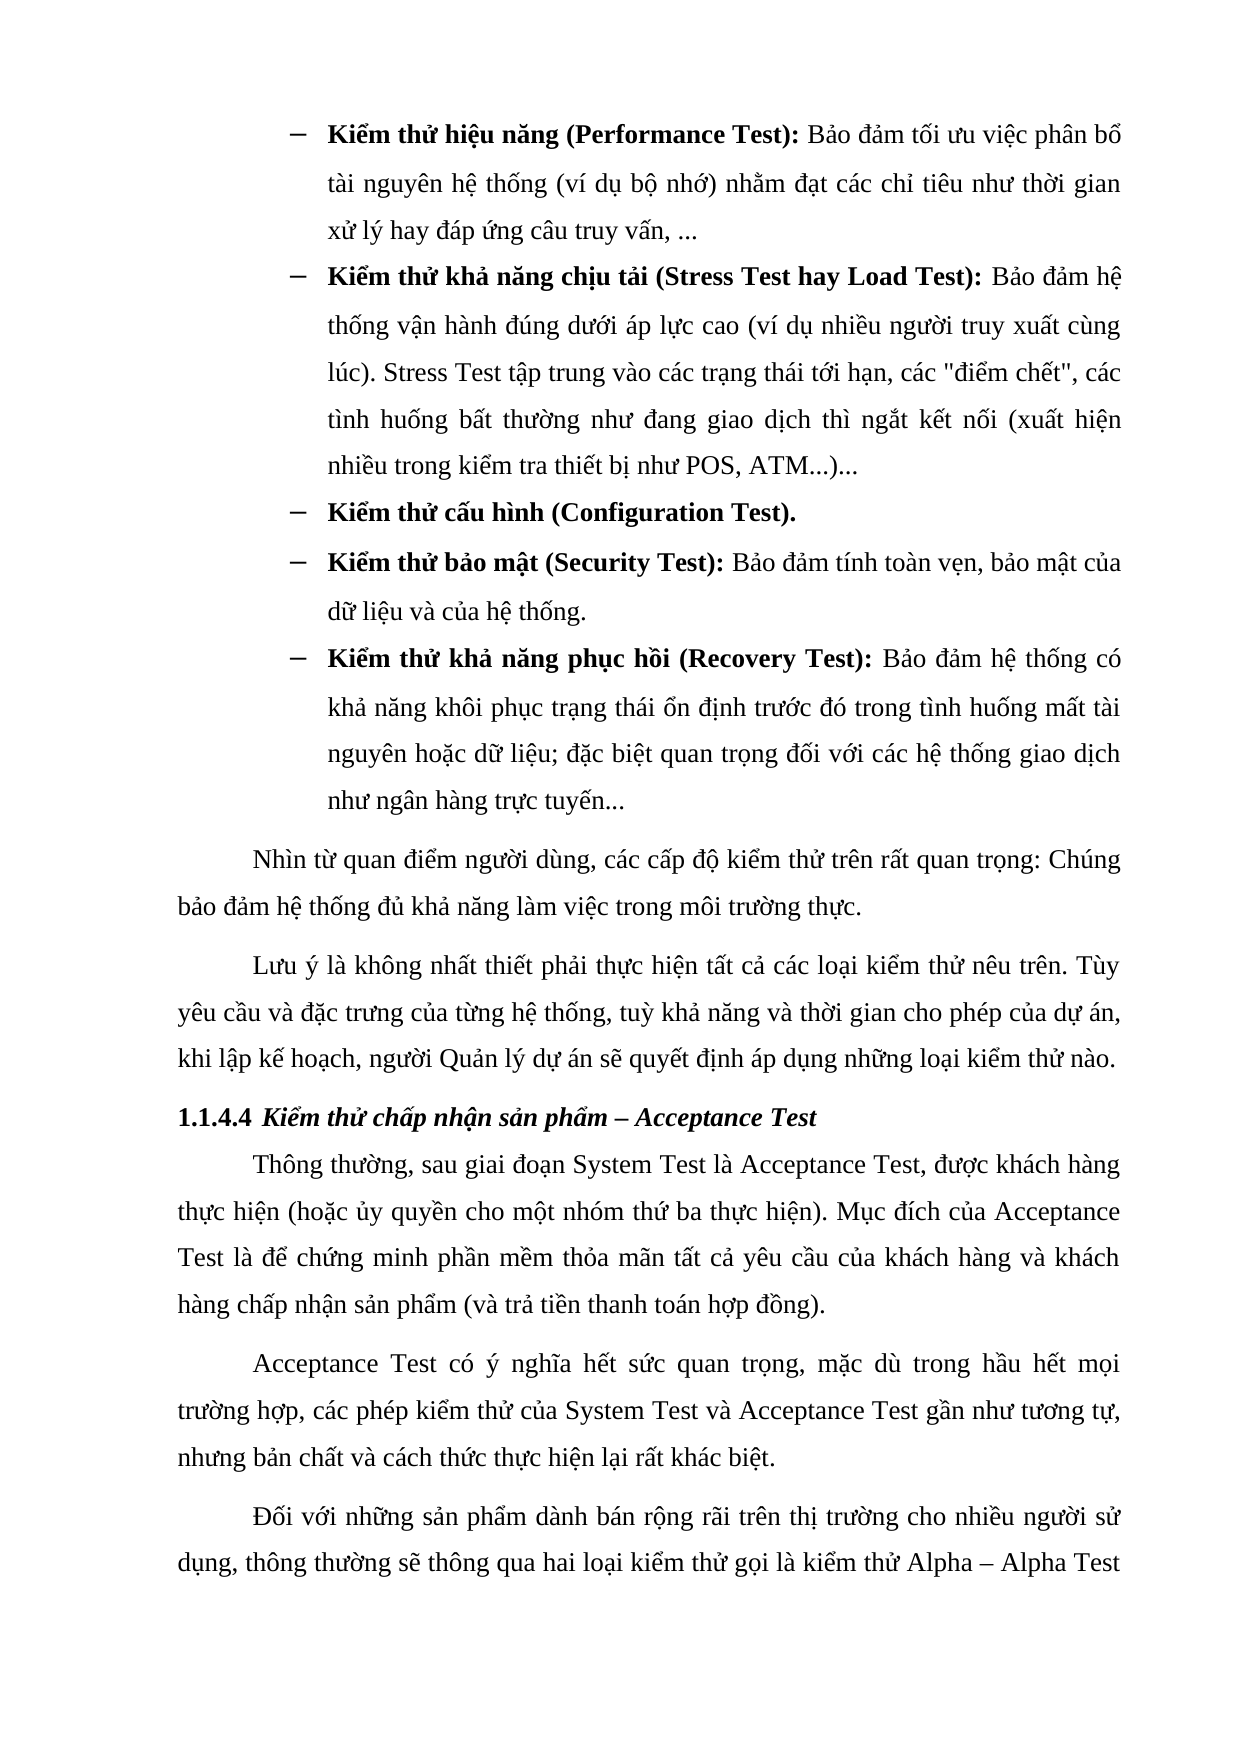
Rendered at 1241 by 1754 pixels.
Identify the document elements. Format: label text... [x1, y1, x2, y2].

subtitle Kiểm thử chấp nhận sản phẩm – Acceptance Test [177, 1102, 1122, 1133]
list Kiểm thử bảo mật (Security Test): Bảo đảm tính toàn vẹn, bảo mật của dữ liệu và của hệ thống. [290, 546, 1122, 626]
text Lưu ý là không nhất thiết phải thực hiện tất cả các loại kiểm thử nêu trên. Tùy yêu cầu và đặc trưng của từng hệ thống, tuỳ khả năng và thời gian cho phép của dự án, khi lập kế hoạch, người Quản lý dự án sẽ quyết định áp dụng những loại kiểm thử nào. [177, 949, 1122, 1073]
text Nhìn từ quan điểm người dùng, các cấp độ kiểm thử trên rất quan trọng: Chúng bảo đảm hệ thống đủ khả năng làm việc trong môi trường thực. [177, 843, 1122, 921]
list Kiểm thử khả năng chịu tải (Stress Test hay Load Test): Bảo đảm hệ thống vận hành đúng dưới áp lực cao (ví dụ nhiều người truy xuất cùng lúc). Stress Test tập trung vào các trạng thái tới hạn, các "điểm chết", các tình huống bất thường như đang giao dịch thì ngắt kết nối (xuất hiện nhiều trong kiểm tra thiết bị như POS, ATM...)... [290, 260, 1122, 481]
list Kiểm thử khả năng phục hồi (Recovery Test): Bảo đảm hệ thống có khả năng khôi phục trạng thái ổn định trước đó trong tình huống mất tài nguyên hoặc dữ liệu; đặc biệt quan trọng đối với các hệ thống giao dịch như ngân hàng trực tuyến... [290, 642, 1122, 815]
list Kiểm thử hiệu năng (Performance Test): Bảo đảm tối ưu việc phân bổ tài nguyên hệ thống (ví dụ bộ nhớ) nhằm đạt các chỉ tiêu như thời gian xử lý hay đáp ứng câu truy vấn, ... [290, 118, 1122, 245]
text Thông thường, sau giai đoạn System Test là Acceptance Test, được khách hàng thực hiện (hoặc ủy quyền cho một nhóm thứ ba thực hiện). Mục đích của Acceptance Test là để chứng minh phần mềm thỏa mãn tất cả yêu cầu của khách hàng và khách hàng chấp nhận sản phẩm (và trả tiền thanh toán hợp đồng). [177, 1148, 1122, 1319]
list Kiểm thử cấu hình (Configuration Test). [290, 496, 1122, 529]
text Acceptance Test có ý nghĩa hết sức quan trọng, mặc dù trong hầu hết mọi trường hợp, các phép kiểm thử của System Test và Acceptance Test gần như tương tự, nhưng bản chất và cách thức thực hiện lại rất khác biệt. [177, 1347, 1122, 1472]
